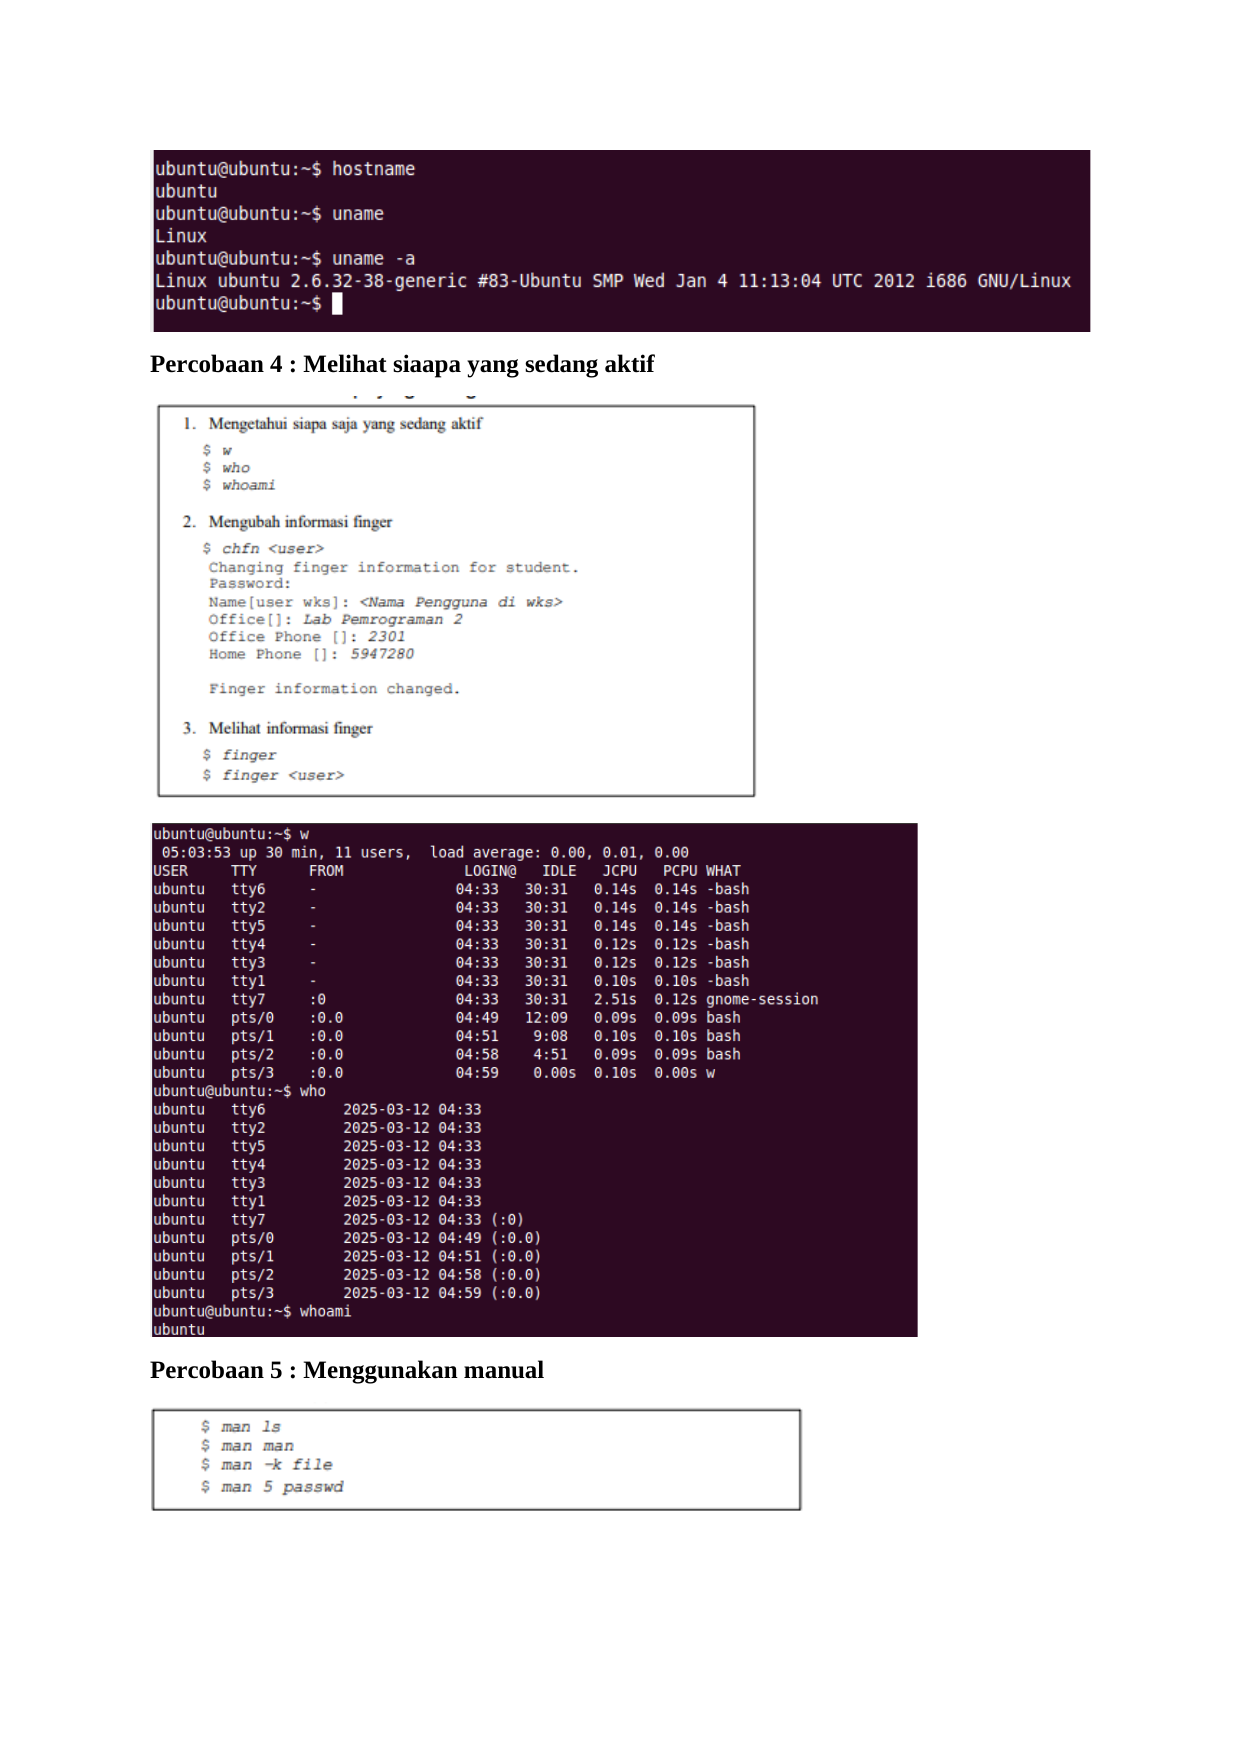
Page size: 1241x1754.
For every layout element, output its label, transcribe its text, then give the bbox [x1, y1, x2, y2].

picture [150, 396, 762, 806]
picture [150, 1402, 804, 1522]
text Percobaan 5 : Menggunakan manual [150, 1355, 1090, 1384]
text Percobaan 4 : Melihat siaapa yang sedang aktif [150, 349, 1090, 378]
picture [150, 823, 918, 1337]
picture [150, 150, 1091, 332]
